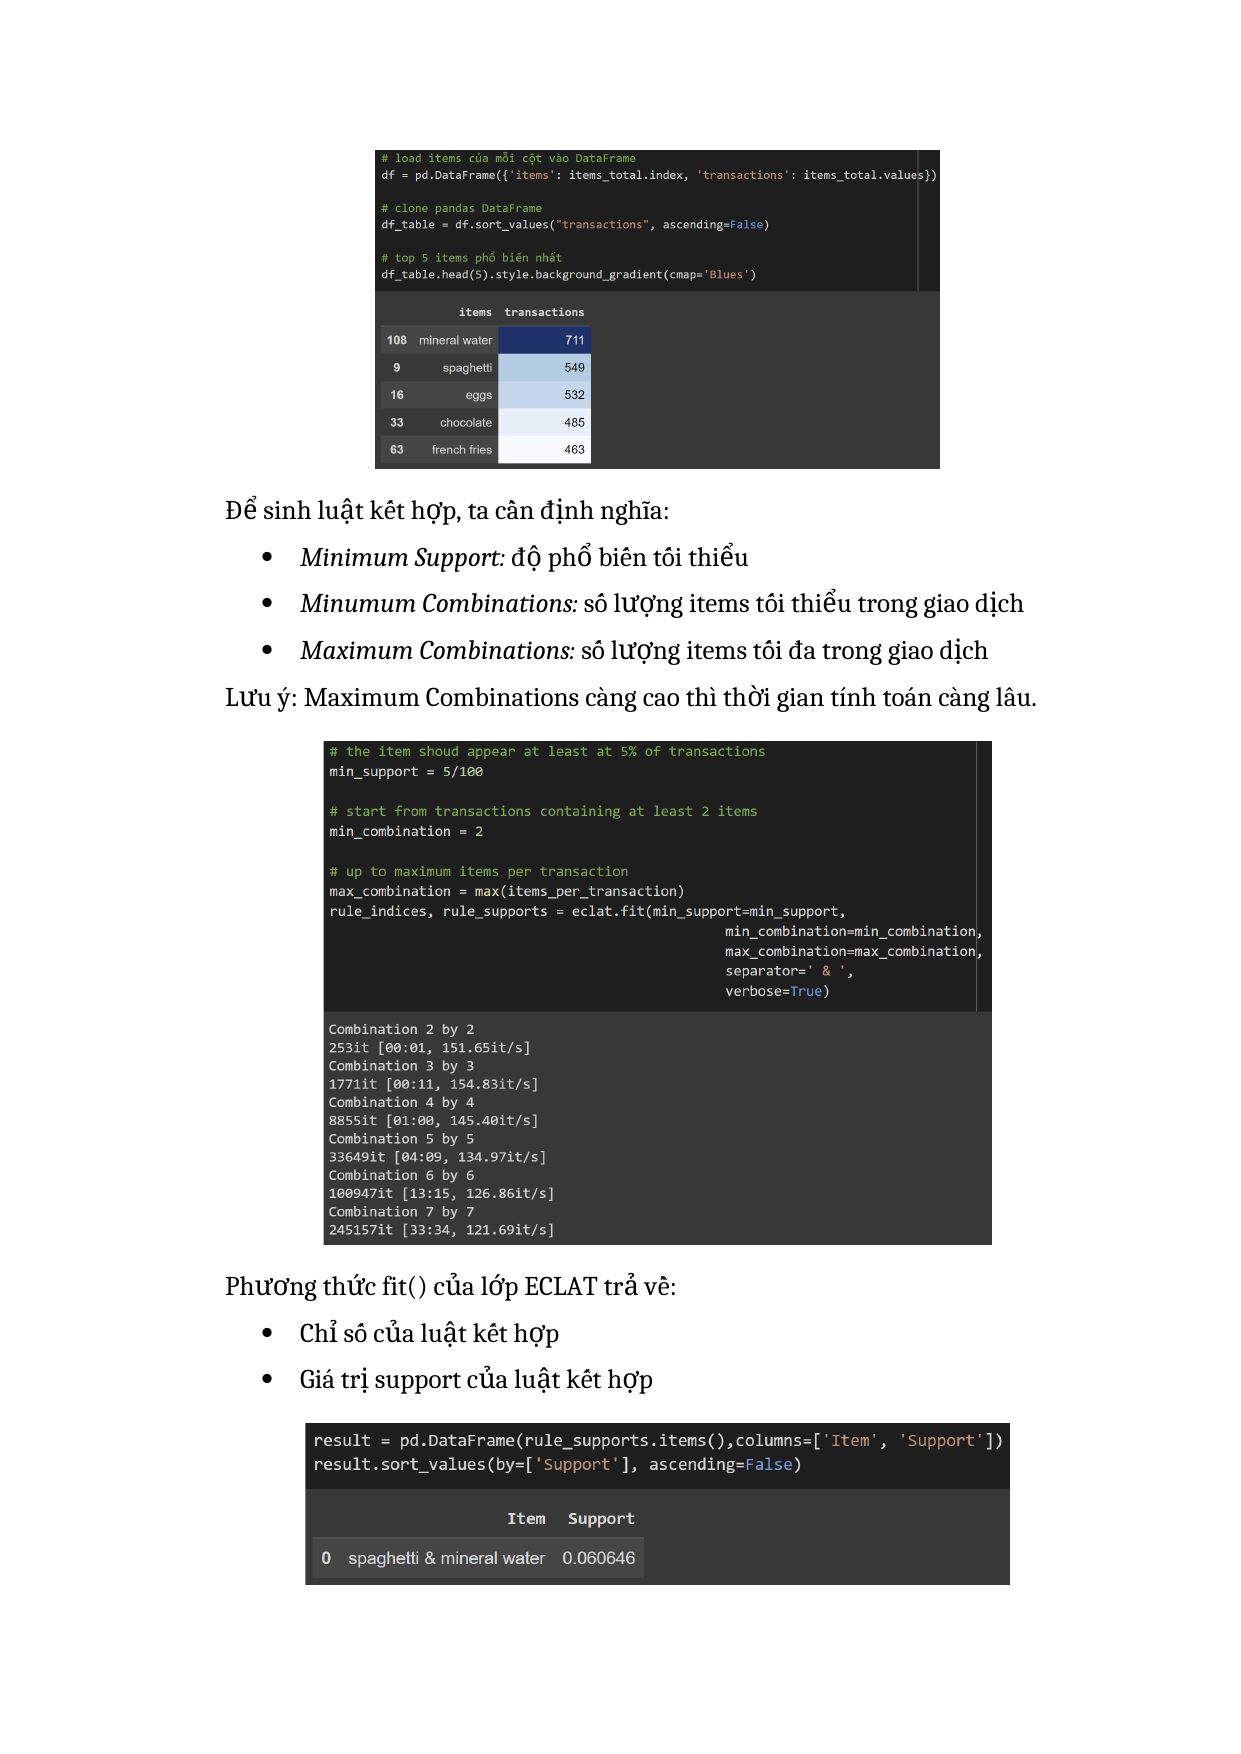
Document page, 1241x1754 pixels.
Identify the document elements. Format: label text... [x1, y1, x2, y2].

picture [323, 741, 992, 1245]
list Giá trị support của luật kết hợp [262, 1364, 1090, 1395]
list Lưu ý: Maximum Combinations càng cao thì thời gian tính toán càng lâu. [225, 682, 1090, 713]
list Minimum Support: độ phổ biến tối thiểu [262, 542, 1090, 573]
list Minumum Combinations: số lượng items tối thiểu trong giao dịch [262, 588, 1090, 619]
list Phương thức fit() của lớp ECLAT trả về: [225, 1271, 1090, 1302]
picture [375, 150, 940, 469]
picture [305, 1423, 1010, 1585]
list Maximum Combinations: số lượng items tối đa trong giao dịch [262, 635, 1090, 666]
list Để sinh luật kết hợp, ta cần định nghĩa: [225, 495, 1090, 526]
list Chỉ số của luật kết hợp [262, 1318, 1090, 1349]
